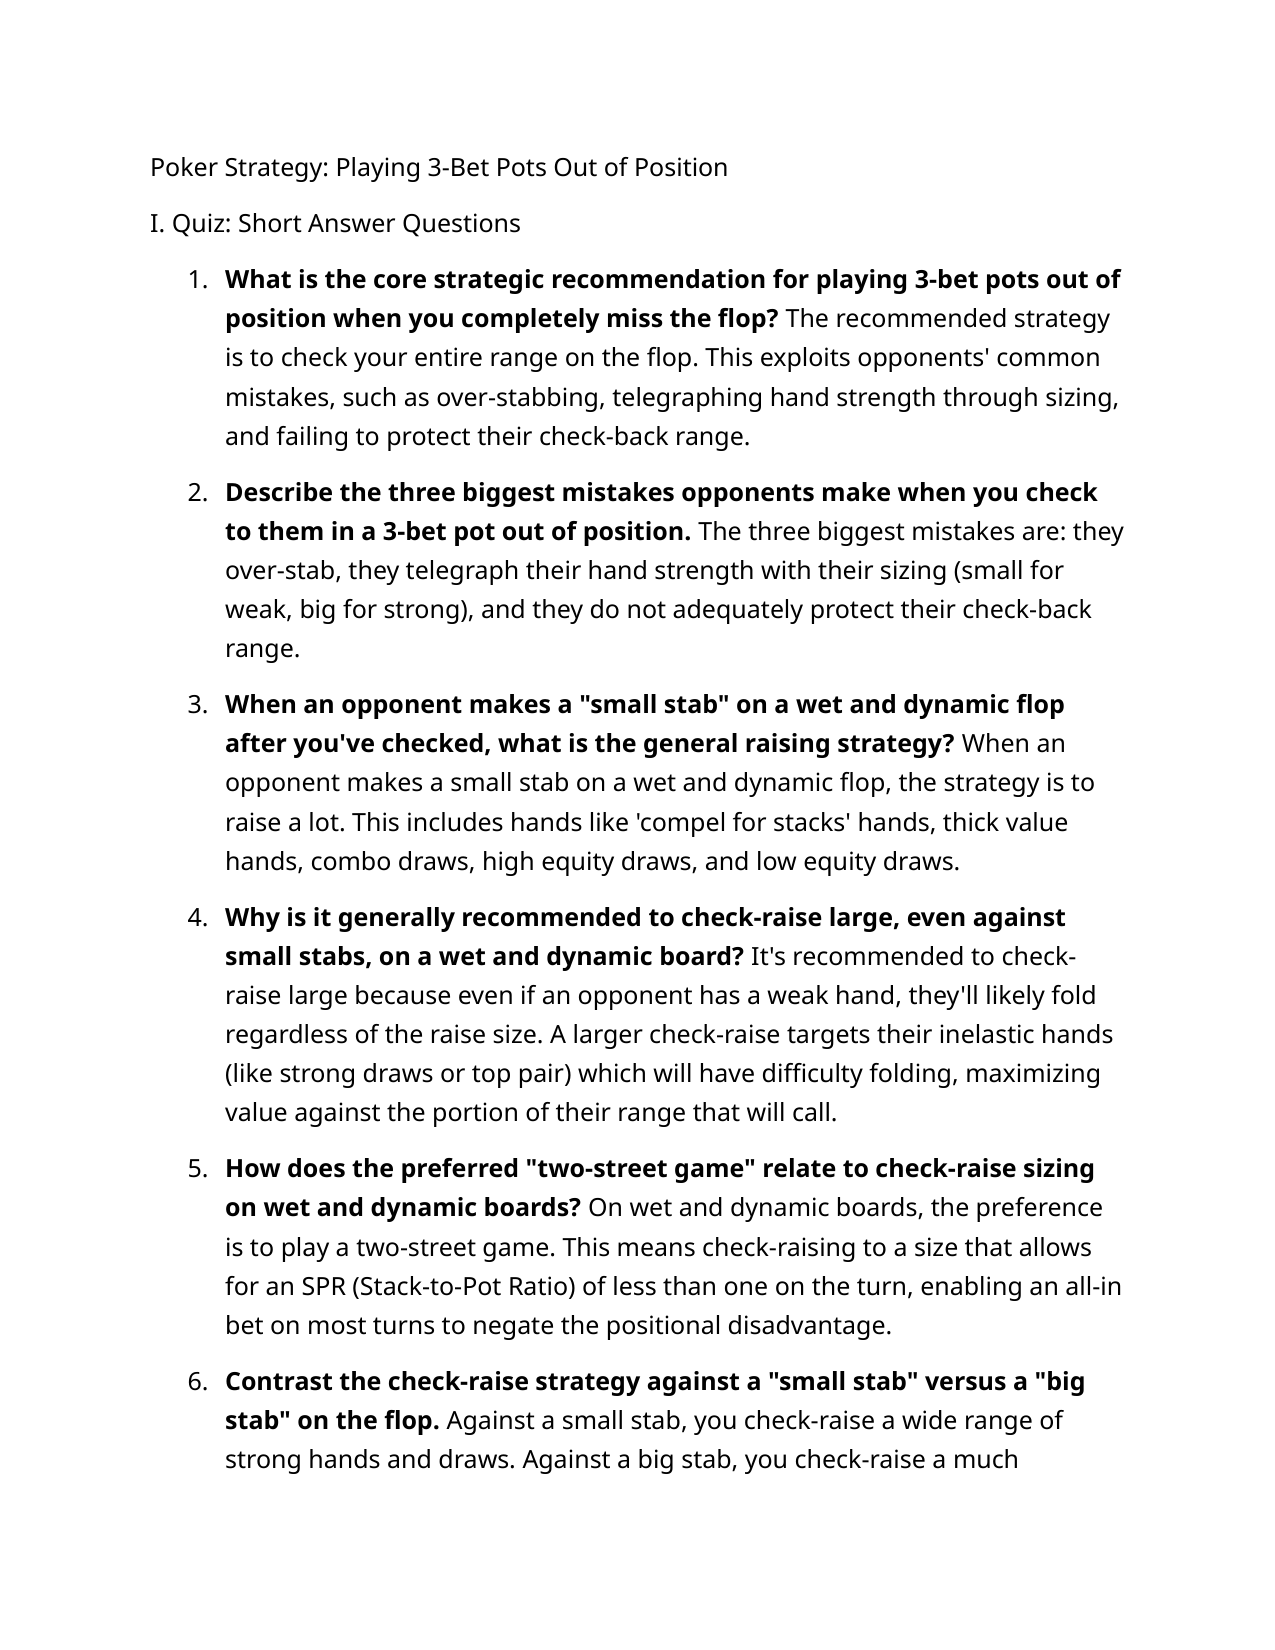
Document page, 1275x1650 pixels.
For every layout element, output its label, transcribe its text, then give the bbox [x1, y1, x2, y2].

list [187, 1363, 1125, 1476]
text I. Quiz: Short Answer Questions [150, 206, 1125, 240]
list Describe the three biggest mistakes opponents make when you check to them in a 3-bet pot out of position. The three biggest mistakes are: they over-stab, they telegraph their hand strength with their sizing (small for weak, big for strong), and they do not adequately protect their check-back range. [187, 474, 1125, 665]
list Why is it generally recommended to check-raise large, even against small stabs, on a wet and dynamic board? It's recommended to check-raise large because even if an opponent has a weak hand, they'll likely fold regardless of the raise size. A larger check-raise targets their inelastic hands (like strong draws or top pair) which will have difficulty folding, maximizing value against the portion of their range that will call. [187, 899, 1125, 1129]
list What is the core strategic recommendation for playing 3-bet pots out of position when you completely miss the flop? The recommended strategy is to check your entire range on the flop. This exploits opponents' common mistakes, such as over-stabbing, telegraphing hand strength through sizing, and failing to protect their check-back range. [187, 262, 1125, 452]
text Poker Strategy: Playing 3-Bet Pots Out of Position [150, 150, 1125, 184]
list How does the preferred "two-street game" relate to check-raise sizing on wet and dynamic boards? On wet and dynamic boards, the preference is to play a two-street game. This means check-raising to a size that allows for an SPR (Stack-to-Pot Ratio) of less than one on the turn, enabling an all-in bet on most turns to negate the positional disadvantage. [187, 1151, 1125, 1342]
list When an opponent makes a "small stab" on a wet and dynamic flop after you've checked, what is the general raising strategy? When an opponent makes a small stab on a wet and dynamic flop, the strategy is to raise a lot. This includes hands like 'compel for stacks' hands, thick value hands, combo draws, high equity draws, and low equity draws. [187, 687, 1125, 877]
